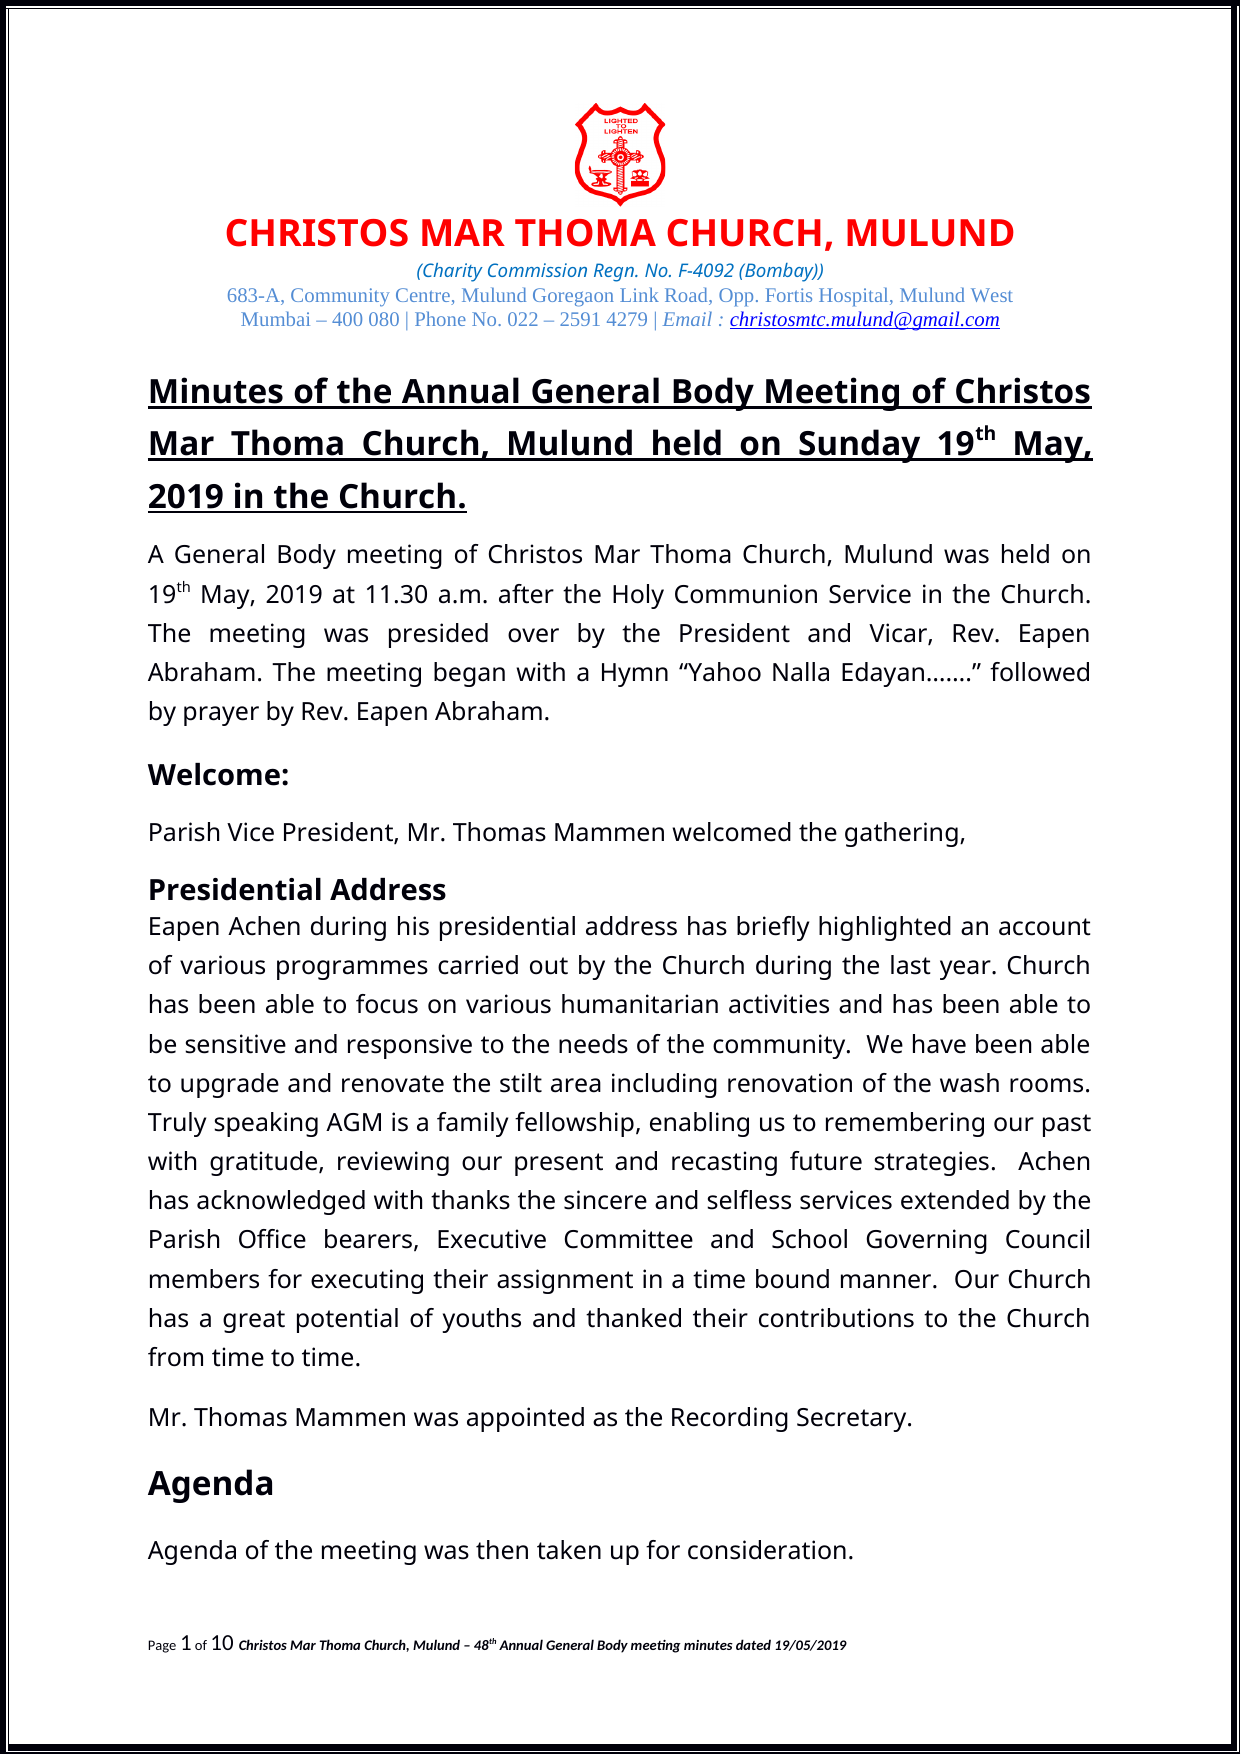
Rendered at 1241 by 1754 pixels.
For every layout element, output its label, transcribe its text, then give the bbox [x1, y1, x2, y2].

text Mr. Thomas Mammen was appointed as the Recording Secretary. [148, 1400, 1092, 1434]
subtitle Parish Vice President, Mr. Thomas Mammen welcomed the gathering, [148, 814, 1092, 848]
text A General Body meeting of Christos Mar Thoma Church, Mulund was held on 19th May, 2019 at 11.30 a.m. after the Holy Communion Service in the Church. The meeting was presided over by the President and Vicar, Rev. Eapen Abraham. The meeting began with a Hymn “Yahoo Nalla Edayan…….” followed by prayer by Rev. Eapen Abraham. [148, 537, 1092, 728]
text Eapen Achen during his presidential address has briefly highlighted an account of various programmes carried out by the Church during the last year. Church has been able to focus on various humanitarian activities and has been able to be sensitive and responsive to the needs of the community. We have been able to upgrade and renovate the stilt area including renovation of the wash rooms. Truly speaking AGM is a family fellowship, enabling us to remembering our past with gratitude, reviewing our present and recasting future strategies. Achen has acknowledged with thanks the sincere and selfless services extended by the Parish Office bearers, Executive Committee and School Governing Council members for executing their assignment in a time bound manner. Our Church has a great potential of youths and thanked their contributions to the Church from time to time. [148, 909, 1092, 1374]
text Agenda of the meeting was then taken up for consideration. [148, 1533, 1092, 1567]
picture [574, 103, 666, 207]
text Agenda [148, 1460, 1092, 1505]
text Minutes of the Annual General Body Meeting of Christos Mar Thoma Church, Mulund held on Sunday 19th May, 2019 in the Church. [148, 368, 1092, 406]
subtitle Presidential Address [148, 869, 1092, 909]
subtitle Welcome: [148, 754, 1092, 793]
text Minutes of the Annual General Body Meeting of Christos Mar Thoma Church, Mulund held on Sunday 19th May, 2019 in the Church. [148, 461, 1092, 518]
text Minutes of the Annual General Body Meeting of Christos Mar Thoma Church, Mulund held on Sunday 19th May, 2019 in the Church. [148, 409, 1092, 458]
